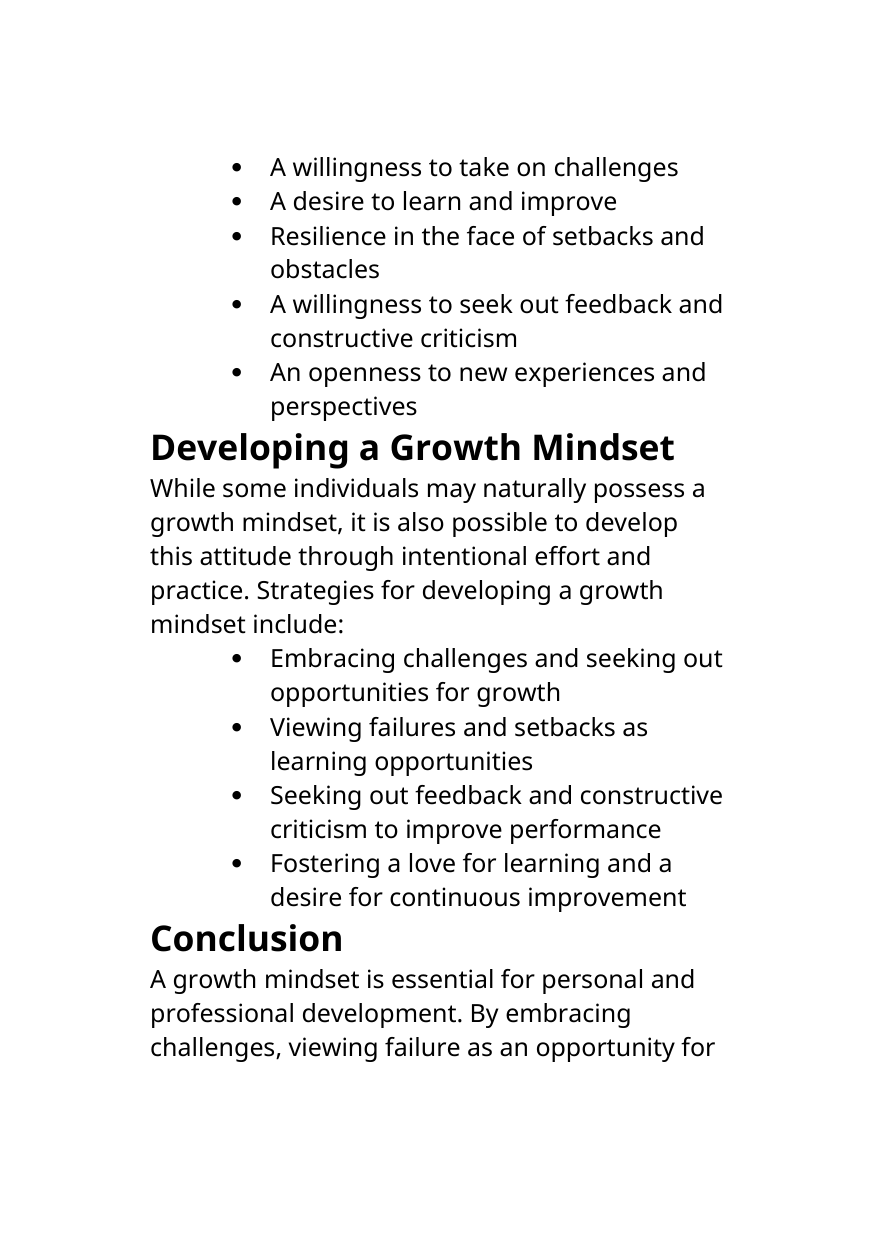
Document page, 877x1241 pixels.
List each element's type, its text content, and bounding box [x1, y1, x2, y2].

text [150, 962, 727, 1064]
subtitle Conclusion [150, 913, 727, 962]
text While some individuals may naturally possess a growth mindset, it is also possible to develop this attitude through intentional effort and practice. Strategies for developing a growth mindset include: [150, 471, 727, 641]
list Viewing failures and setbacks as learning opportunities [232, 709, 727, 777]
list An openness to new experiences and perspectives [232, 354, 727, 422]
list Resilience in the face of setbacks and obstacles [232, 218, 727, 286]
list Seeking out feedback and constructive criticism to improve performance [232, 777, 727, 845]
list Fostering a love for learning and a desire for continuous improvement [232, 845, 727, 913]
list A willingness to seek out feedback and constructive criticism [232, 286, 727, 354]
list A willingness to take on challenges [232, 150, 727, 184]
list A desire to learn and improve [232, 184, 727, 218]
list Embracing challenges and seeking out opportunities for growth [232, 641, 727, 709]
subtitle Developing a Growth Mindset [150, 422, 727, 471]
